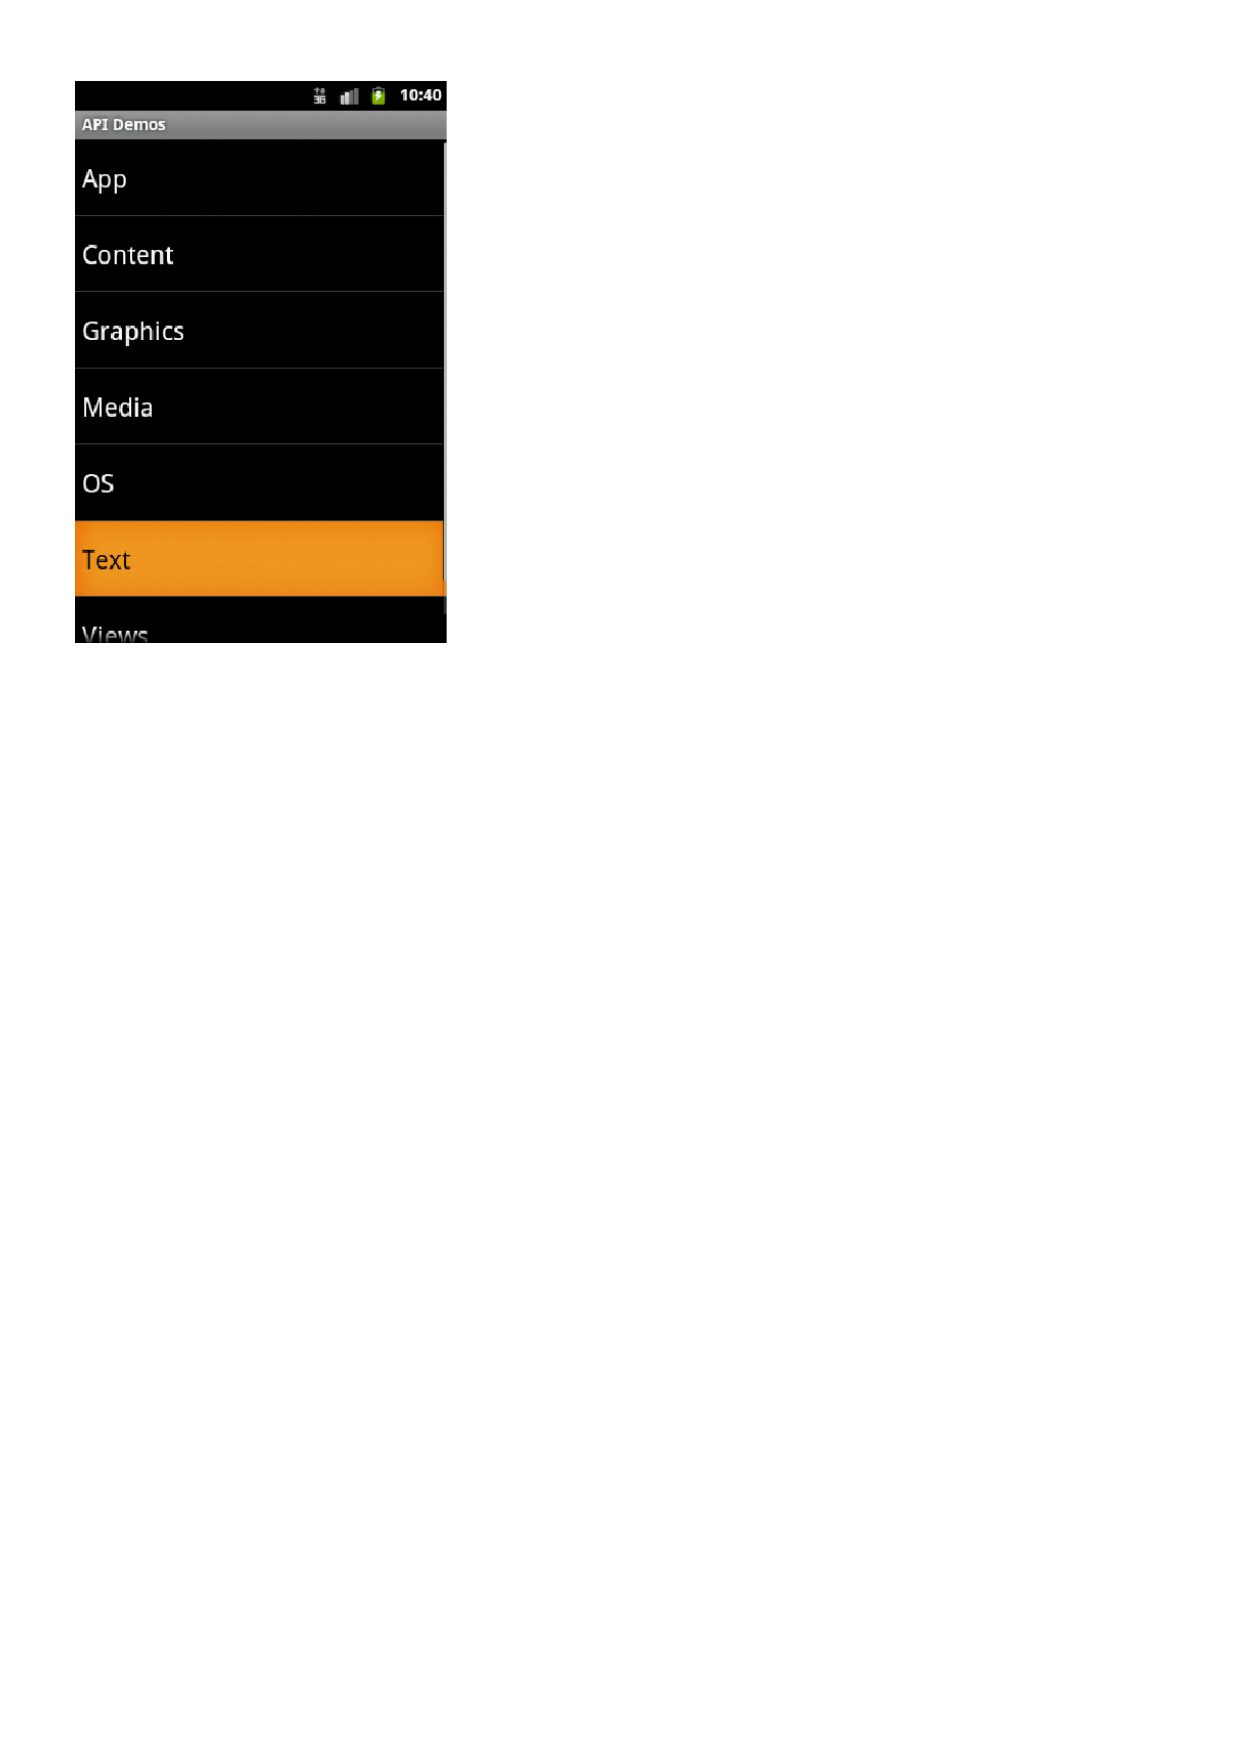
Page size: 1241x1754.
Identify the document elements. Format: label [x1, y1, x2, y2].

picture [75, 80, 447, 643]
